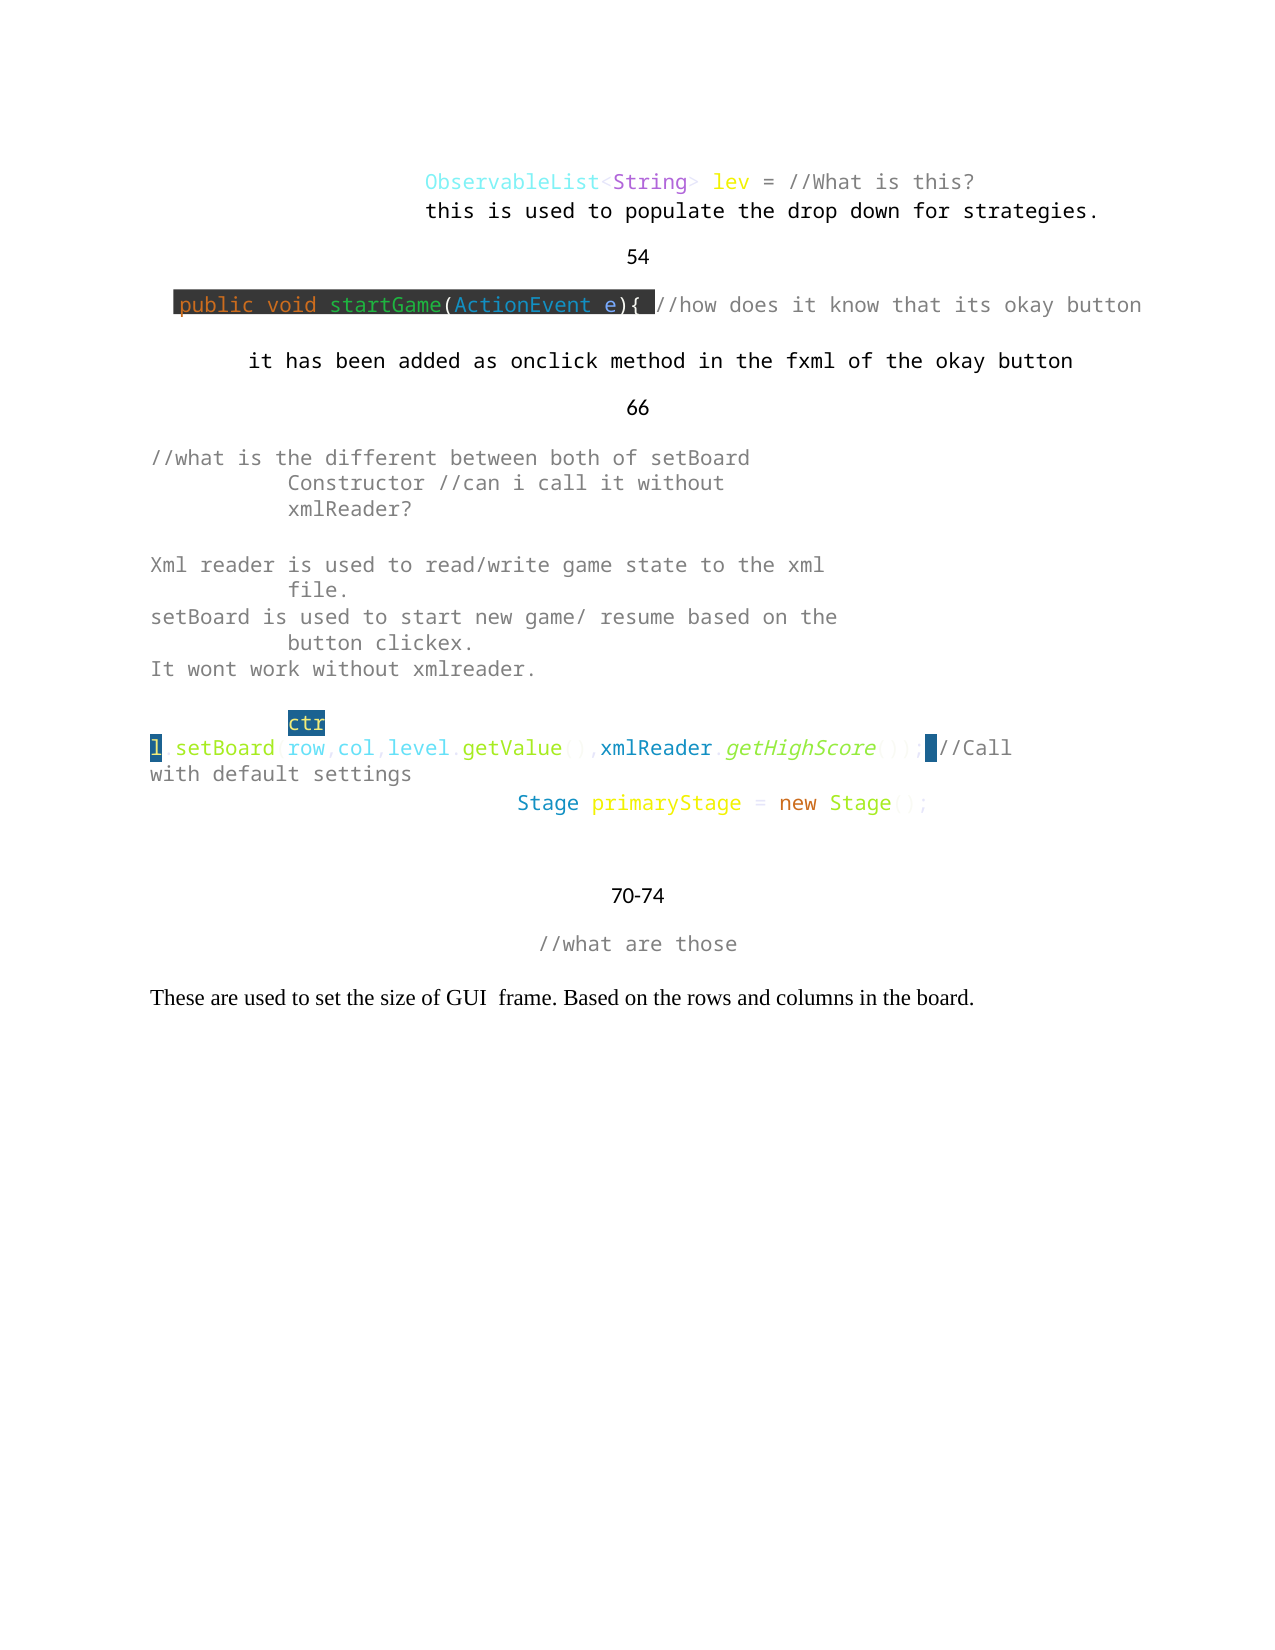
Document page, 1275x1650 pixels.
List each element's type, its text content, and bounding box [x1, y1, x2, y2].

text Xml reader is used to read/write game state to the xml file. [150, 551, 837, 604]
text 70-74 [150, 881, 1125, 909]
text public void startGame(ActionEvent e){ //how does it know that its okay button [150, 290, 1171, 318]
text ctrl.setBoard(row,col,level.getValue(),xmlReader.getHighScore()); //Call with default settings [150, 710, 1033, 788]
text //what is the different between both of setBoard Constructor //can i call it without xmlReader? [150, 444, 837, 523]
text ObservableList<String> lev = //What is this? [425, 167, 1125, 196]
text 66 [150, 393, 1125, 421]
text These are used to set the size of GUI frame. Based on the rows and columns in the board. [150, 984, 1125, 1010]
text Stage primaryStage = new Stage(); [517, 788, 1125, 817]
text It wont work without xmlreader. [150, 656, 837, 682]
text this is used to populate the drop down for strategies. [425, 196, 1125, 224]
text 54 [150, 242, 1125, 270]
text //what are those [150, 929, 1125, 957]
text it has been added as onclick method in the fxml of the okay button [150, 347, 1171, 375]
text setBoard is used to start new game/ resume based on the button clickex. [150, 604, 837, 656]
